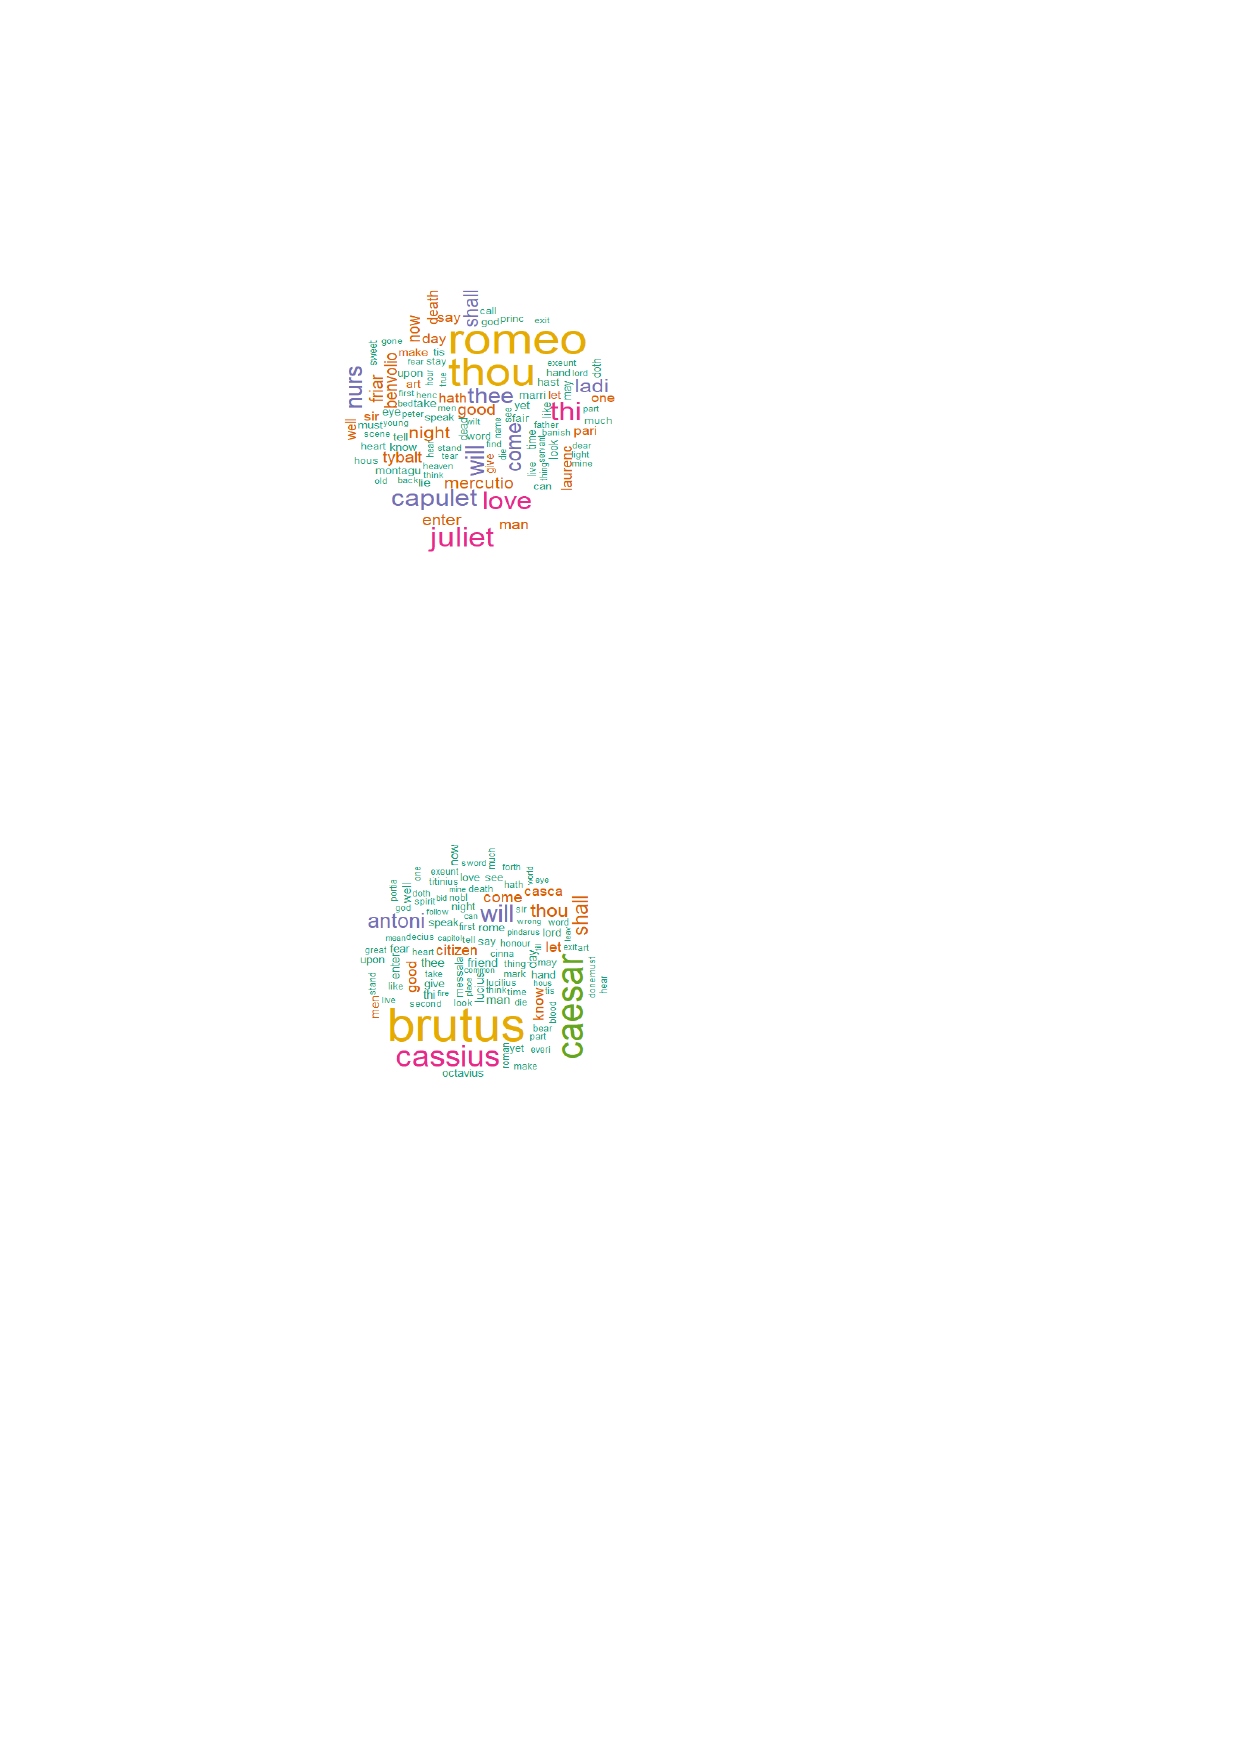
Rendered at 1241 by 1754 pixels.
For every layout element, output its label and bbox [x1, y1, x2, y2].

picture [187, 162, 767, 659]
picture [187, 682, 780, 1242]
